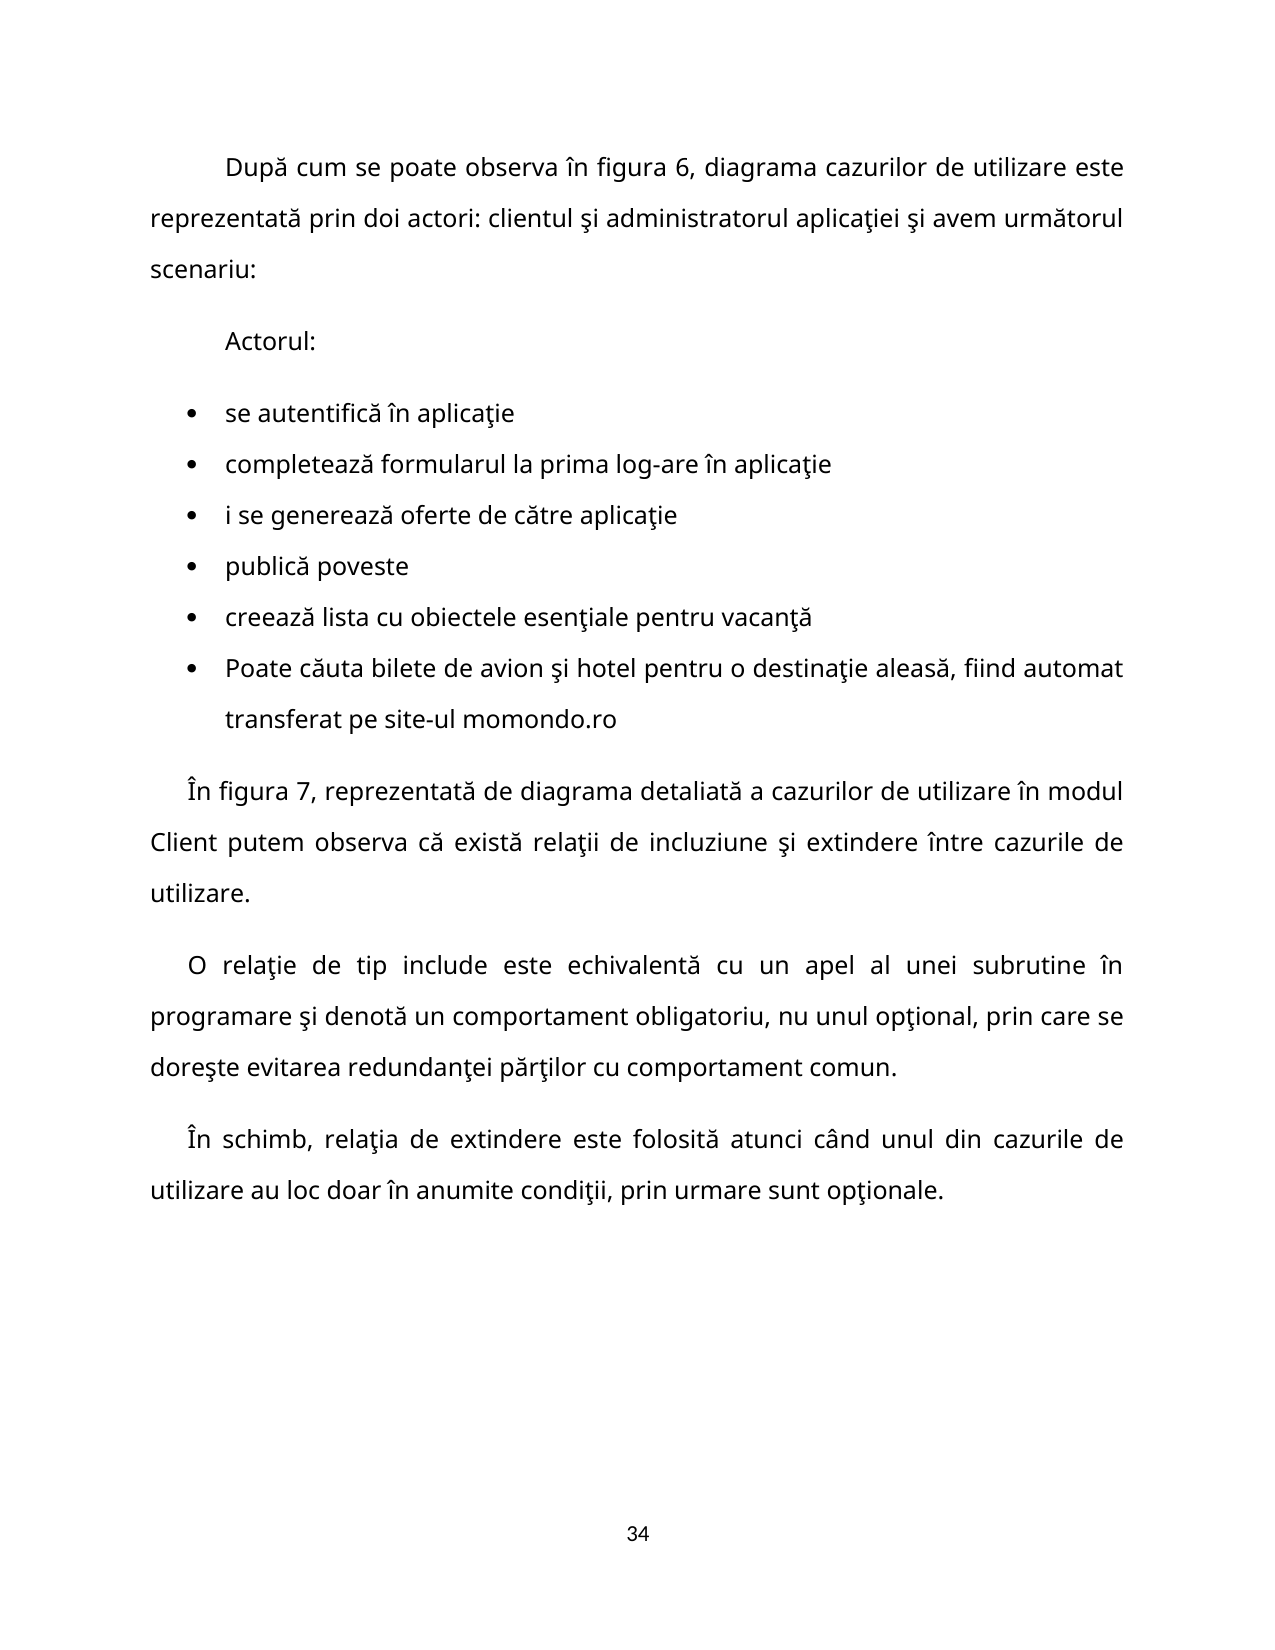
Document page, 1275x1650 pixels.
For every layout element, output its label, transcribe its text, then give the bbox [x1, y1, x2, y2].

text O relaţie de tip include este echivalentă cu un apel al unei subrutine în programare şi denotă un comportament obligatoriu, nu unul opţional, prin care se doreşte evitarea redundanţei părţilor cu comportament comun. [150, 948, 1125, 1084]
text Actorul: [225, 324, 1125, 358]
list i se generează oferte de către aplicaţie [187, 498, 1125, 532]
text În figura 7, reprezentată de diagrama detaliată a cazurilor de utilizare în modul Client putem observa că există relaţii de incluziune şi extindere între cazurile de utilizare. [150, 774, 1125, 910]
list Poate căuta bilete de avion şi hotel pentru o destinaţie aleasă, fiind automat transferat pe site-ul momondo.ro [187, 651, 1125, 736]
list se autentifică în aplicaţie [187, 396, 1125, 430]
text În schimb, relaţia de extindere este folosită atunci când unul din cazurile de utilizare au loc doar în anumite condiţii, prin urmare sunt opţionale. [150, 1122, 1125, 1207]
text După cum se poate observa în figura 6, diagrama cazurilor de utilizare este reprezentată prin doi actori: clientul şi administratorul aplicaţiei şi avem următorul scenariu: [150, 150, 1125, 286]
list completează formularul la prima log-are în aplicaţie [187, 447, 1125, 481]
list publică poveste [187, 549, 1125, 583]
list creează lista cu obiectele esenţiale pentru vacanţă [187, 600, 1125, 634]
